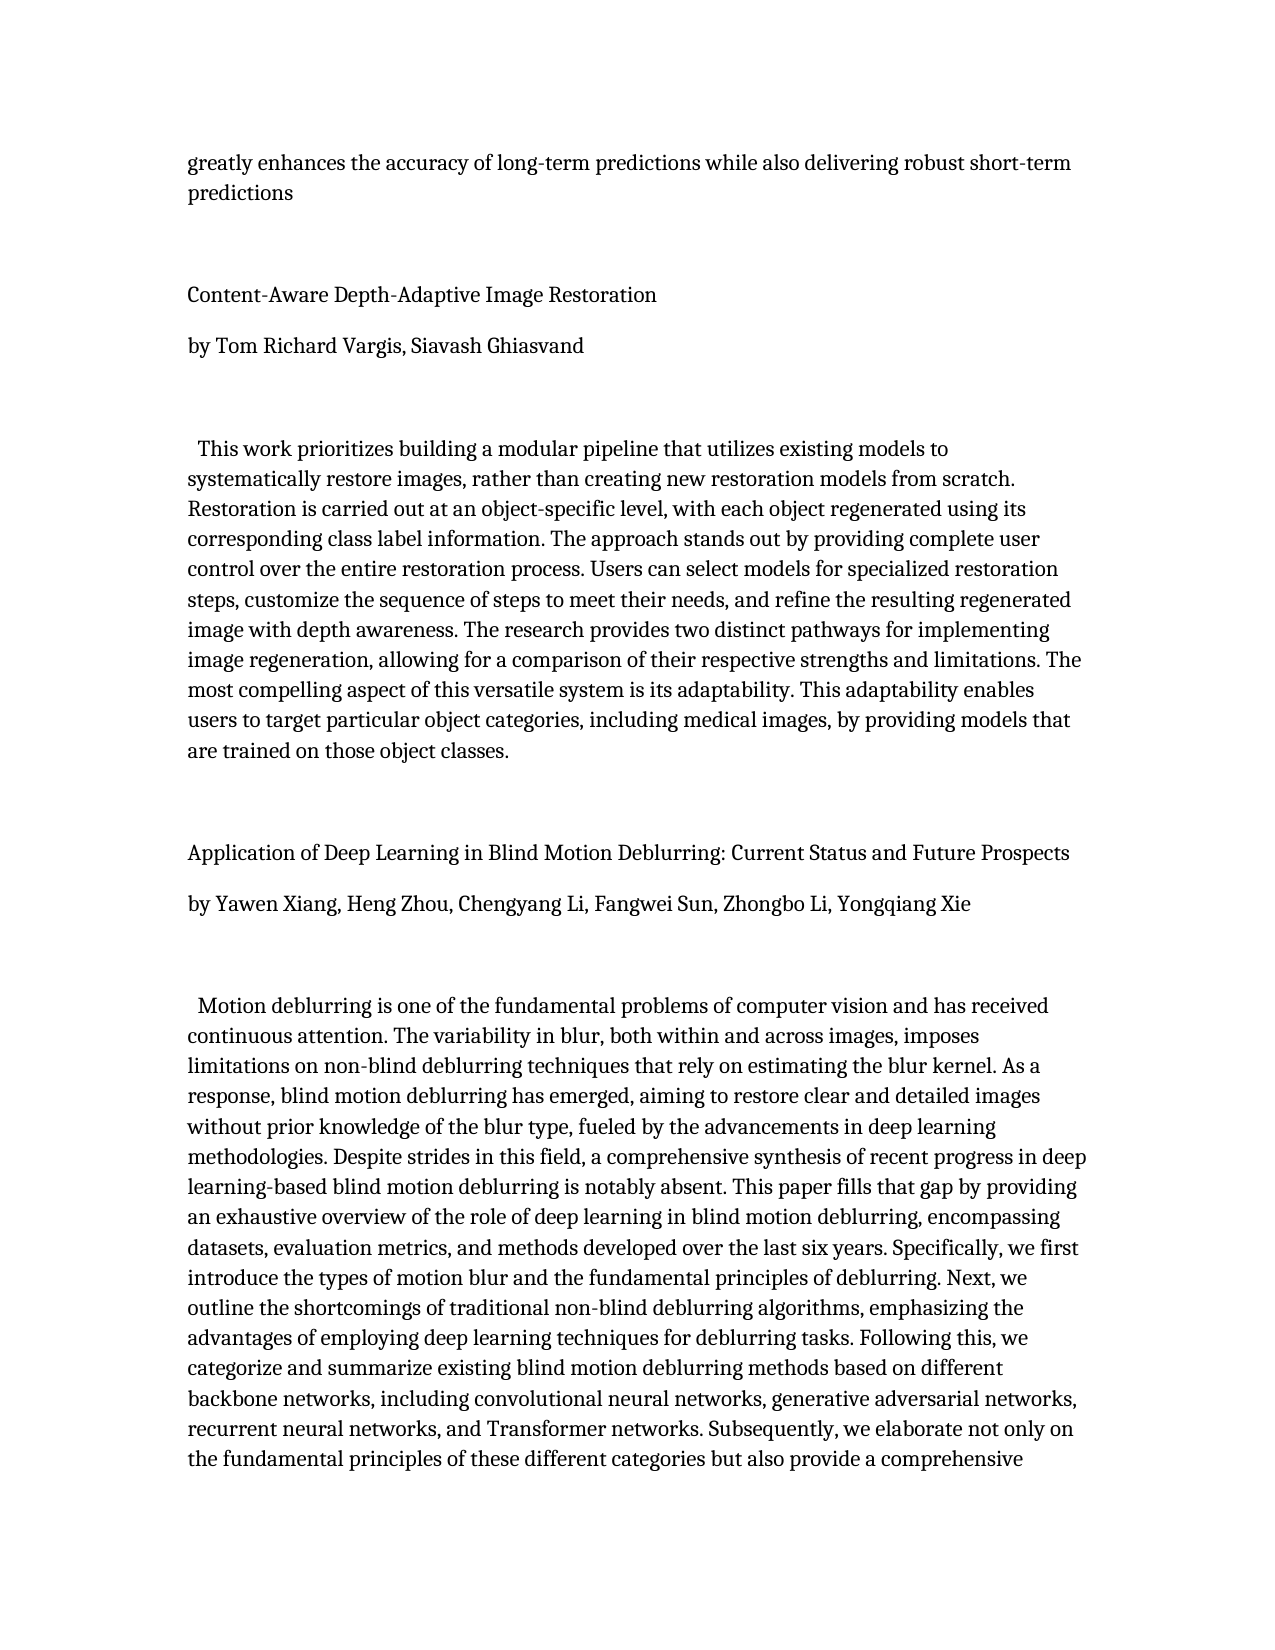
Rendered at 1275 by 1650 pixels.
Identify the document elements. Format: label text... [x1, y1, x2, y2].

text by Yawen Xiang, Heng Zhou, Chengyang Li, Fangwei Sun, Zhongbo Li, Yongqiang Xie [187, 891, 1087, 917]
text This work prioritizes building a modular pipeline that utilizes existing models to systematically restore images, rather than creating new restoration models from scratch. Restoration is carried out at an object-specific level, with each object regenerated using its corresponding class label information. The approach stands out by providing complete user control over the entire restoration process. Users can select models for specialized restoration steps, customize the sequence of steps to meet their needs, and refine the resulting regenerated image with depth awareness. The research provides two distinct pathways for implementing image regeneration, allowing for a comparison of their respective strengths and limitations. The most compelling aspect of this versatile system is its adaptability. This adaptability enables users to target particular object categories, including medical images, by providing models that are trained on those object classes. [187, 435, 1087, 764]
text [187, 993, 1087, 1472]
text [187, 150, 1087, 207]
text by Tom Richard Vargis, Siavash Ghiasvand [187, 333, 1087, 360]
text Application of Deep Learning in Blind Motion Deblurring: Current Status and Future Prospects [187, 839, 1087, 866]
text Content-Aware Depth-Adaptive Image Restoration [187, 282, 1087, 309]
